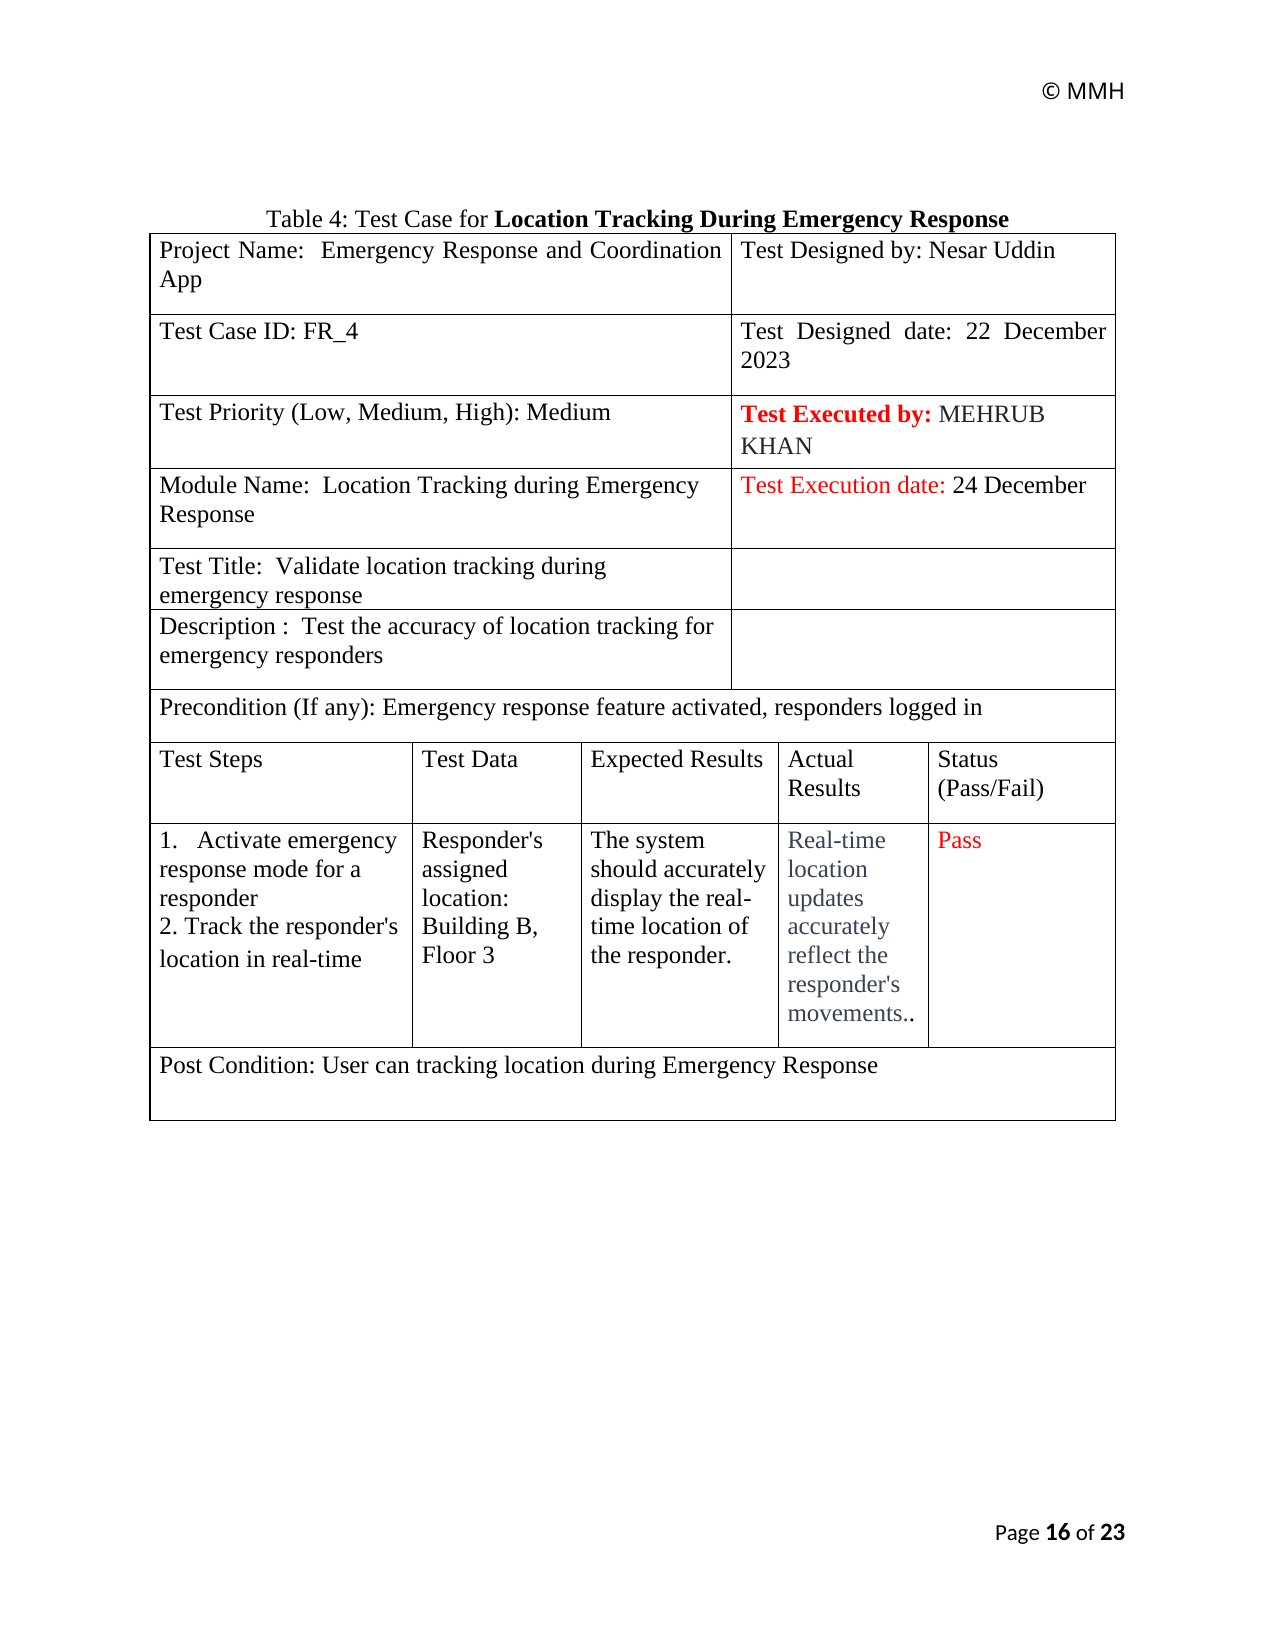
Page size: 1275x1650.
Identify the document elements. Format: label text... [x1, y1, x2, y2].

table_cell Precondition (If any): Emergency response feature activated, responders logged in [151, 690, 1115, 742]
table_cell Post Condition: User can tracking location during Emergency Response [151, 1048, 1115, 1120]
table_cell Test Executed by: MEHRUB KHAN [732, 396, 1115, 467]
table_cell Test Title: Validate location tracking during emergency response [151, 549, 731, 608]
table_cell 1. Activate emergency response mode for a responder 2. Track the responder's location in real-time [151, 824, 412, 1047]
text Table 4: Test Case for Location Tracking During Emergency Response [150, 204, 1125, 233]
table_cell Test Execution date: 24 December [732, 469, 1115, 548]
table_cell Test Priority (Low, Medium, High): Medium [151, 396, 731, 467]
table_cell Test Designed date: 22 December 2023 [732, 315, 1115, 394]
table_header Test Designed by: Nesar Uddin [732, 234, 1115, 313]
table_cell [732, 549, 1115, 608]
table_cell Responder's assigned location: Building B, Floor 3 [413, 824, 581, 1047]
table_cell Test Case ID: FR_4 [151, 315, 731, 394]
table_cell Test Steps [151, 743, 412, 822]
table_cell Module Name: Location Tracking during Emergency Response [151, 469, 731, 548]
table_cell Expected Results [582, 743, 778, 822]
table_cell Test Data [413, 743, 581, 822]
table_cell Pass [929, 824, 1115, 1047]
table_cell The system should accurately display the real-time location of the responder. [582, 824, 778, 1047]
table_cell Actual Results [779, 743, 928, 822]
table_cell [732, 610, 1115, 689]
table_header Project Name: Emergency Response and Coordination App [151, 234, 731, 313]
table_cell Real-time location updates accurately reflect the responder's movements.. [779, 824, 928, 1047]
table_cell Description : Test the accuracy of location tracking for emergency responders [151, 610, 731, 689]
table_cell Status (Pass/Fail) [929, 743, 1115, 822]
